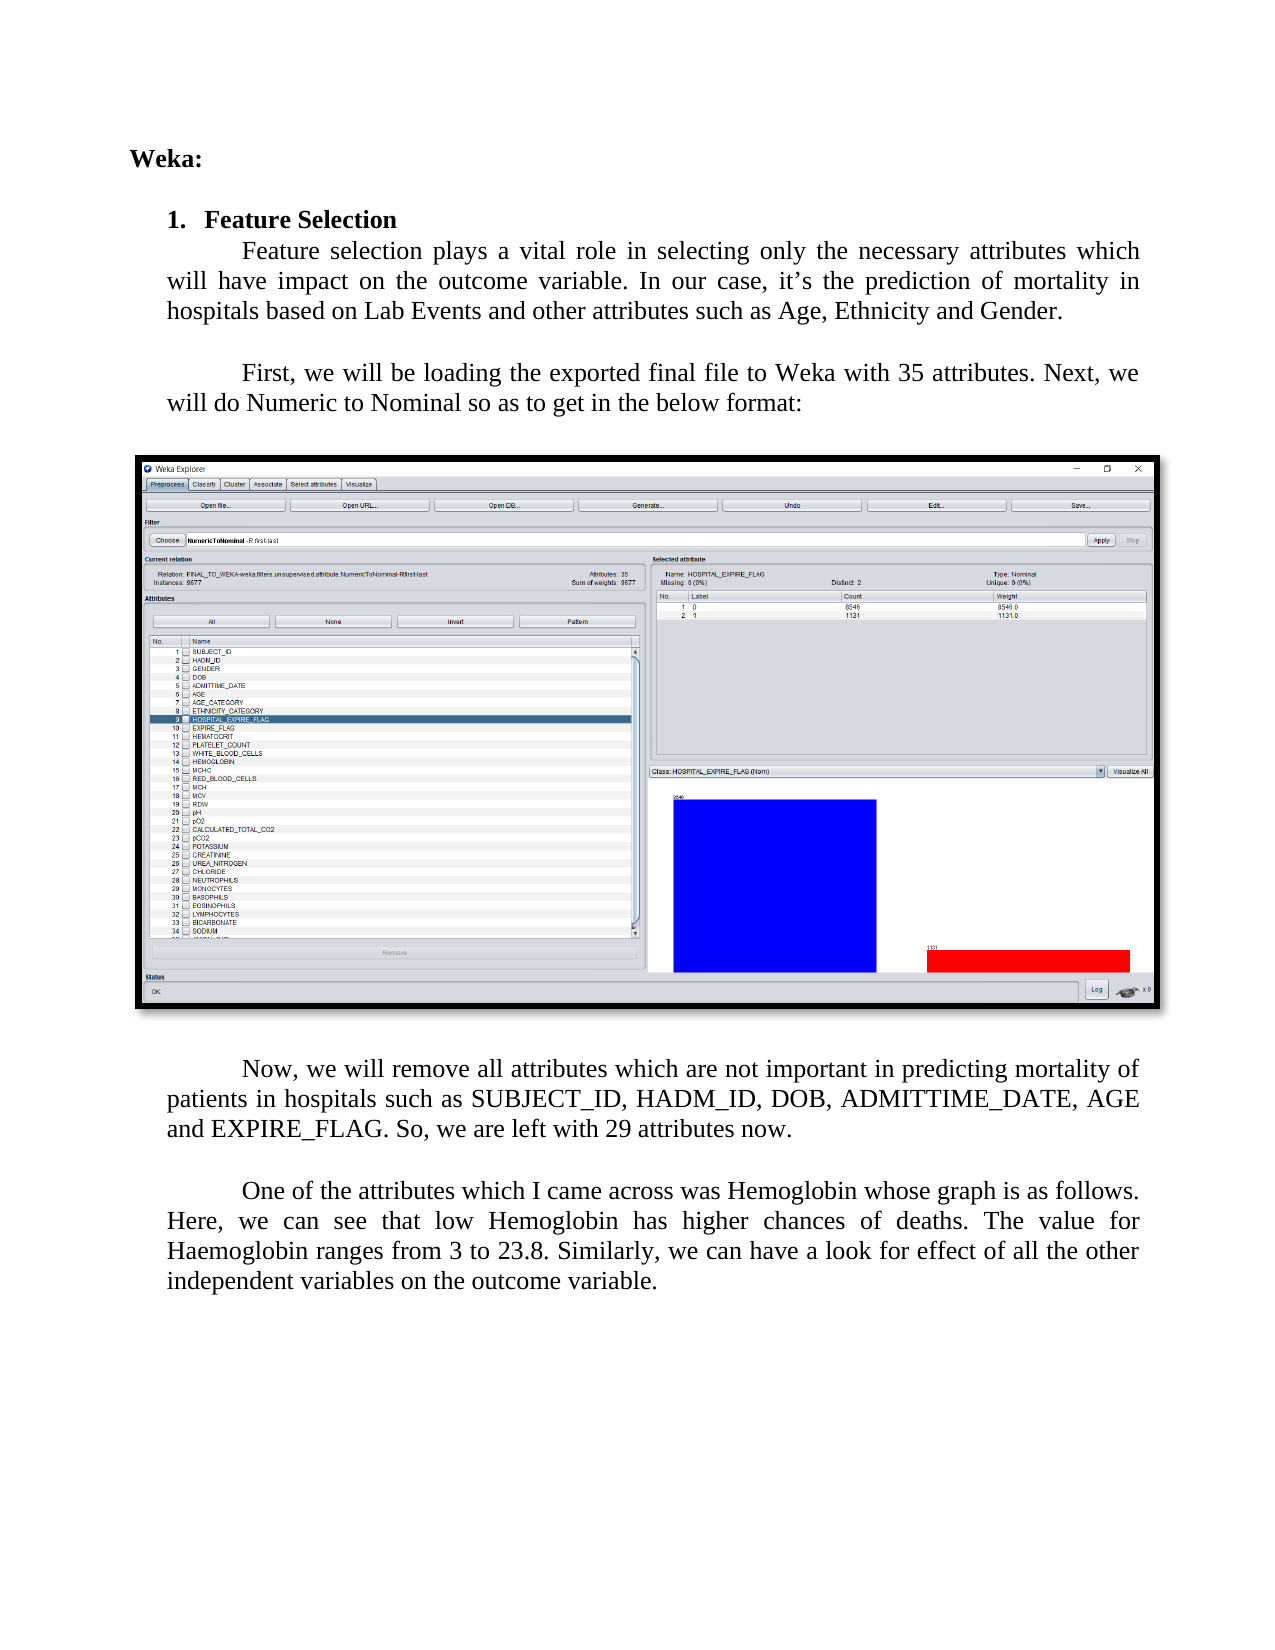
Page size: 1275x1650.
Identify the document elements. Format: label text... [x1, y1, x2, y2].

text Now, we will remove all attributes which are not important in predicting mortality of patients in hospitals such as SUBJECT_ID, HADM_ID, DOB, ADMITTIME_DATE, AGE and EXPIRE_FLAG. So, we are left with 29 attributes now. [167, 1053, 1142, 1143]
text First, we will be loading the exported final file to Weka with 35 attributes. Next, we will do Numeric to Nominal so as to get in the below format: [167, 357, 1142, 417]
text One of the attributes which I came across was Hemoglobin whose graph is as follows. Here, we can see that low Hemoglobin has higher chances of deaths. The value for Haemoglobin ranges from 3 to 23.8. Similarly, we can have a look for effect of all the other independent variables on the outcome variable. [167, 1175, 1142, 1295]
text Weka: [129, 143, 1142, 173]
list Feature Selection [167, 204, 1142, 234]
picture [142, 462, 1154, 1003]
text Feature selection plays a vital role in selecting only the necessary attributes which will have impact on the outcome variable. In our case, it’s the prediction of mortality in hospitals based on Lab Events and other attributes such as Age, Ethnicity and Gender. [167, 235, 1142, 325]
